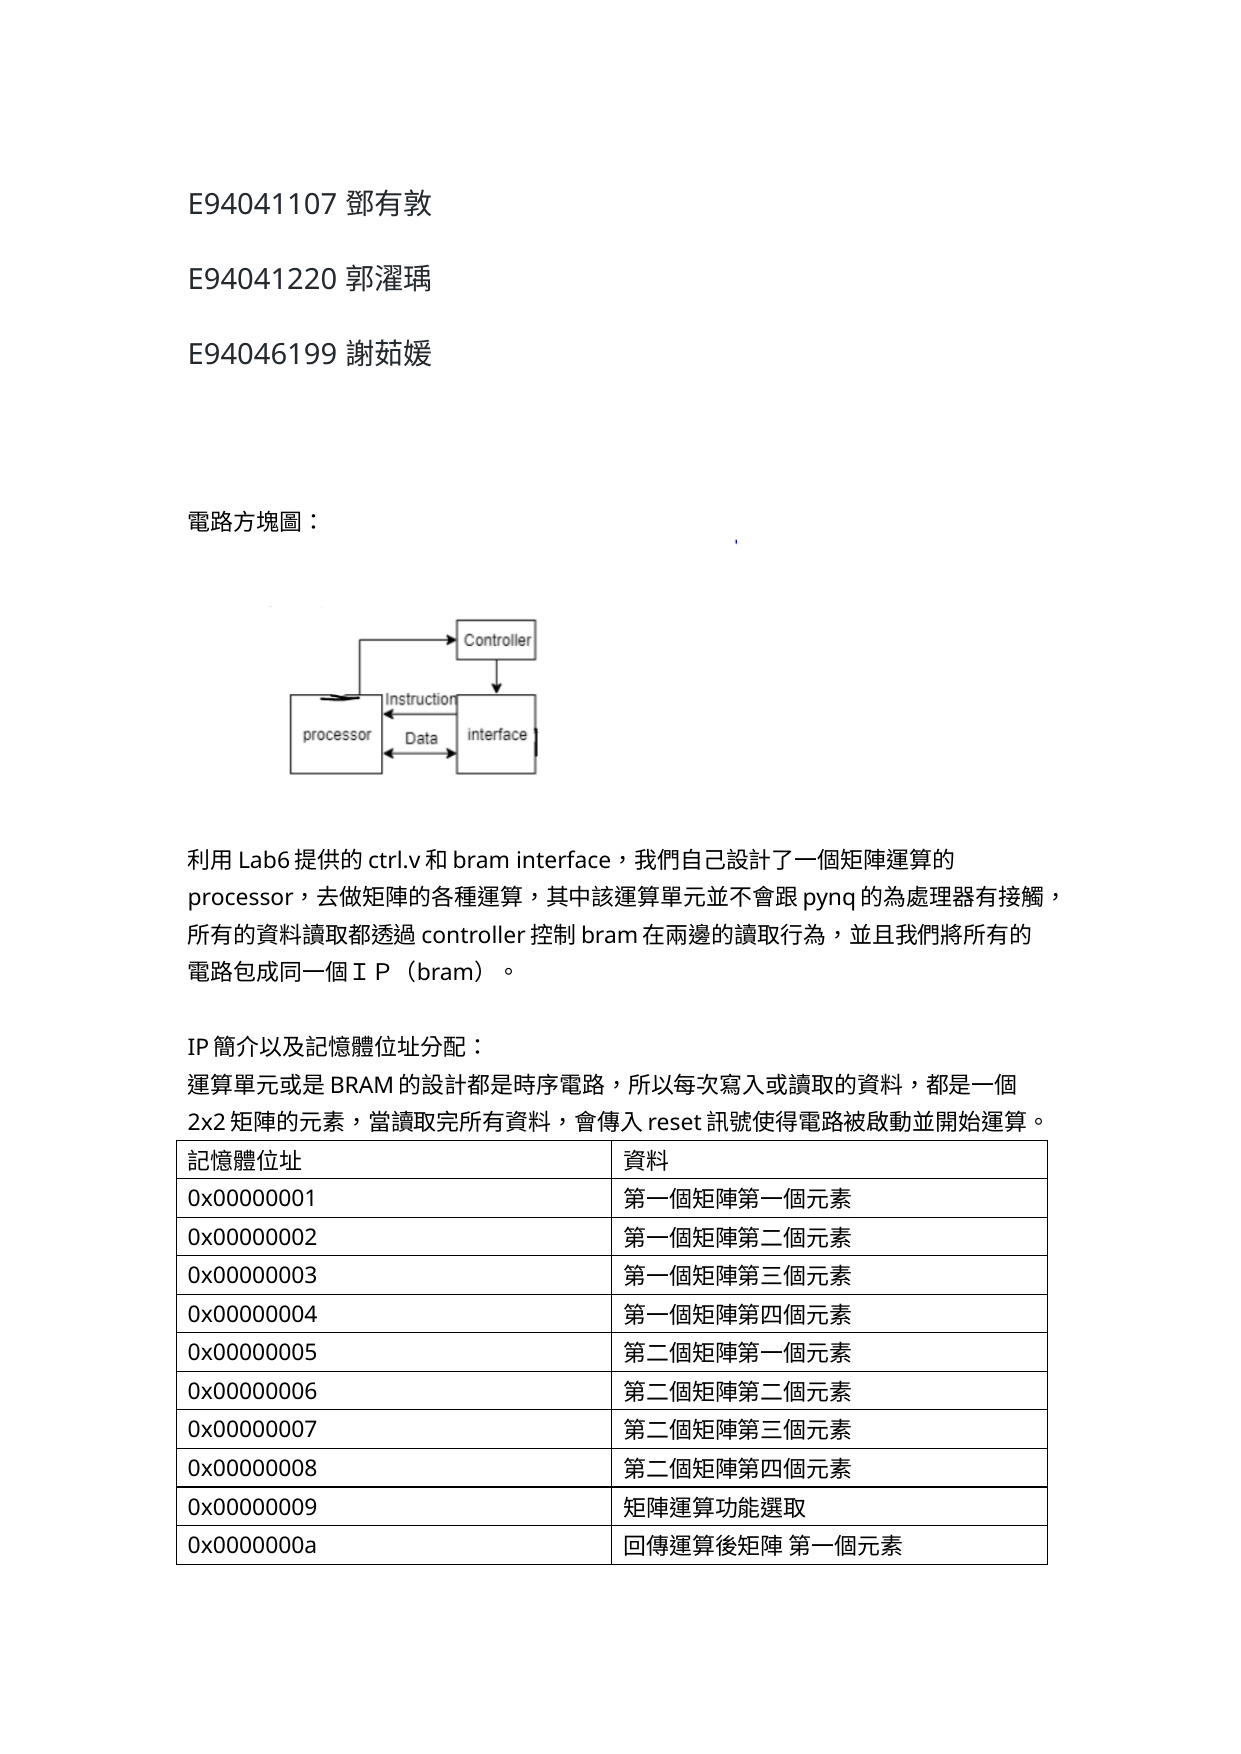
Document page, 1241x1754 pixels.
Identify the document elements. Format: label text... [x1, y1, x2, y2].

table_cell 矩陣運算功能選取 [612, 1488, 1047, 1525]
table_cell 0x00000009 [177, 1488, 611, 1525]
table_cell 第二個矩陣第四個元素 [612, 1449, 1047, 1486]
table_cell 第一個矩陣第二個元素 [612, 1218, 1047, 1255]
table_header 記憶體位址 [177, 1141, 611, 1178]
text IP簡介以及記憶體位址分配： [187, 1027, 1053, 1064]
text E94041107 鄧有敦 [187, 164, 1053, 239]
table_cell 0x0000000a [177, 1526, 611, 1563]
table_cell 0x00000008 [177, 1449, 611, 1486]
table_cell 0x00000005 [177, 1333, 611, 1371]
picture [187, 539, 737, 781]
table_cell 0x00000003 [177, 1256, 611, 1294]
table_cell 0x00000002 [177, 1218, 611, 1255]
table_cell 回傳運算後矩陣 第一個元素 [612, 1526, 1047, 1563]
table_cell 0x00000004 [177, 1295, 611, 1332]
table_cell 第一個矩陣第一個元素 [612, 1179, 1047, 1217]
table_cell 第一個矩陣第四個元素 [612, 1295, 1047, 1332]
text 運算單元或是BRAM的設計都是時序電路，所以每次寫入或讀取的資料，都是一個2x2矩陣的元素，當讀取完所有資料，會傳入reset訊號使得電路被啟動並開始運算。 [187, 1064, 1053, 1139]
table_header 資料 [612, 1141, 1047, 1178]
table_cell 第二個矩陣第三個元素 [612, 1410, 1047, 1448]
table_cell 第一個矩陣第三個元素 [612, 1256, 1047, 1294]
table_cell 0x00000001 [177, 1179, 611, 1217]
table_cell 0x00000007 [177, 1410, 611, 1448]
text 電路方塊圖： [187, 502, 1053, 539]
text 利用Lab6提供的ctrl.v和bram interface，我們自己設計了一個矩陣運算的processor，去做矩陣的各種運算，其中該運算單元並不會跟pynq的為處理器有接觸，所有的資料讀取都透過controller控制bram在兩邊的讀取行為，並且我們將所有的電路包成同一個ＩＰ（bram）。 [187, 839, 1053, 989]
text E94046199 謝茹媛 [187, 314, 1053, 389]
text E94041220 郭濯瑀 [187, 239, 1053, 314]
table_cell 0x00000006 [177, 1372, 611, 1409]
table_cell 第二個矩陣第二個元素 [612, 1372, 1047, 1409]
table_cell 第二個矩陣第一個元素 [612, 1333, 1047, 1371]
